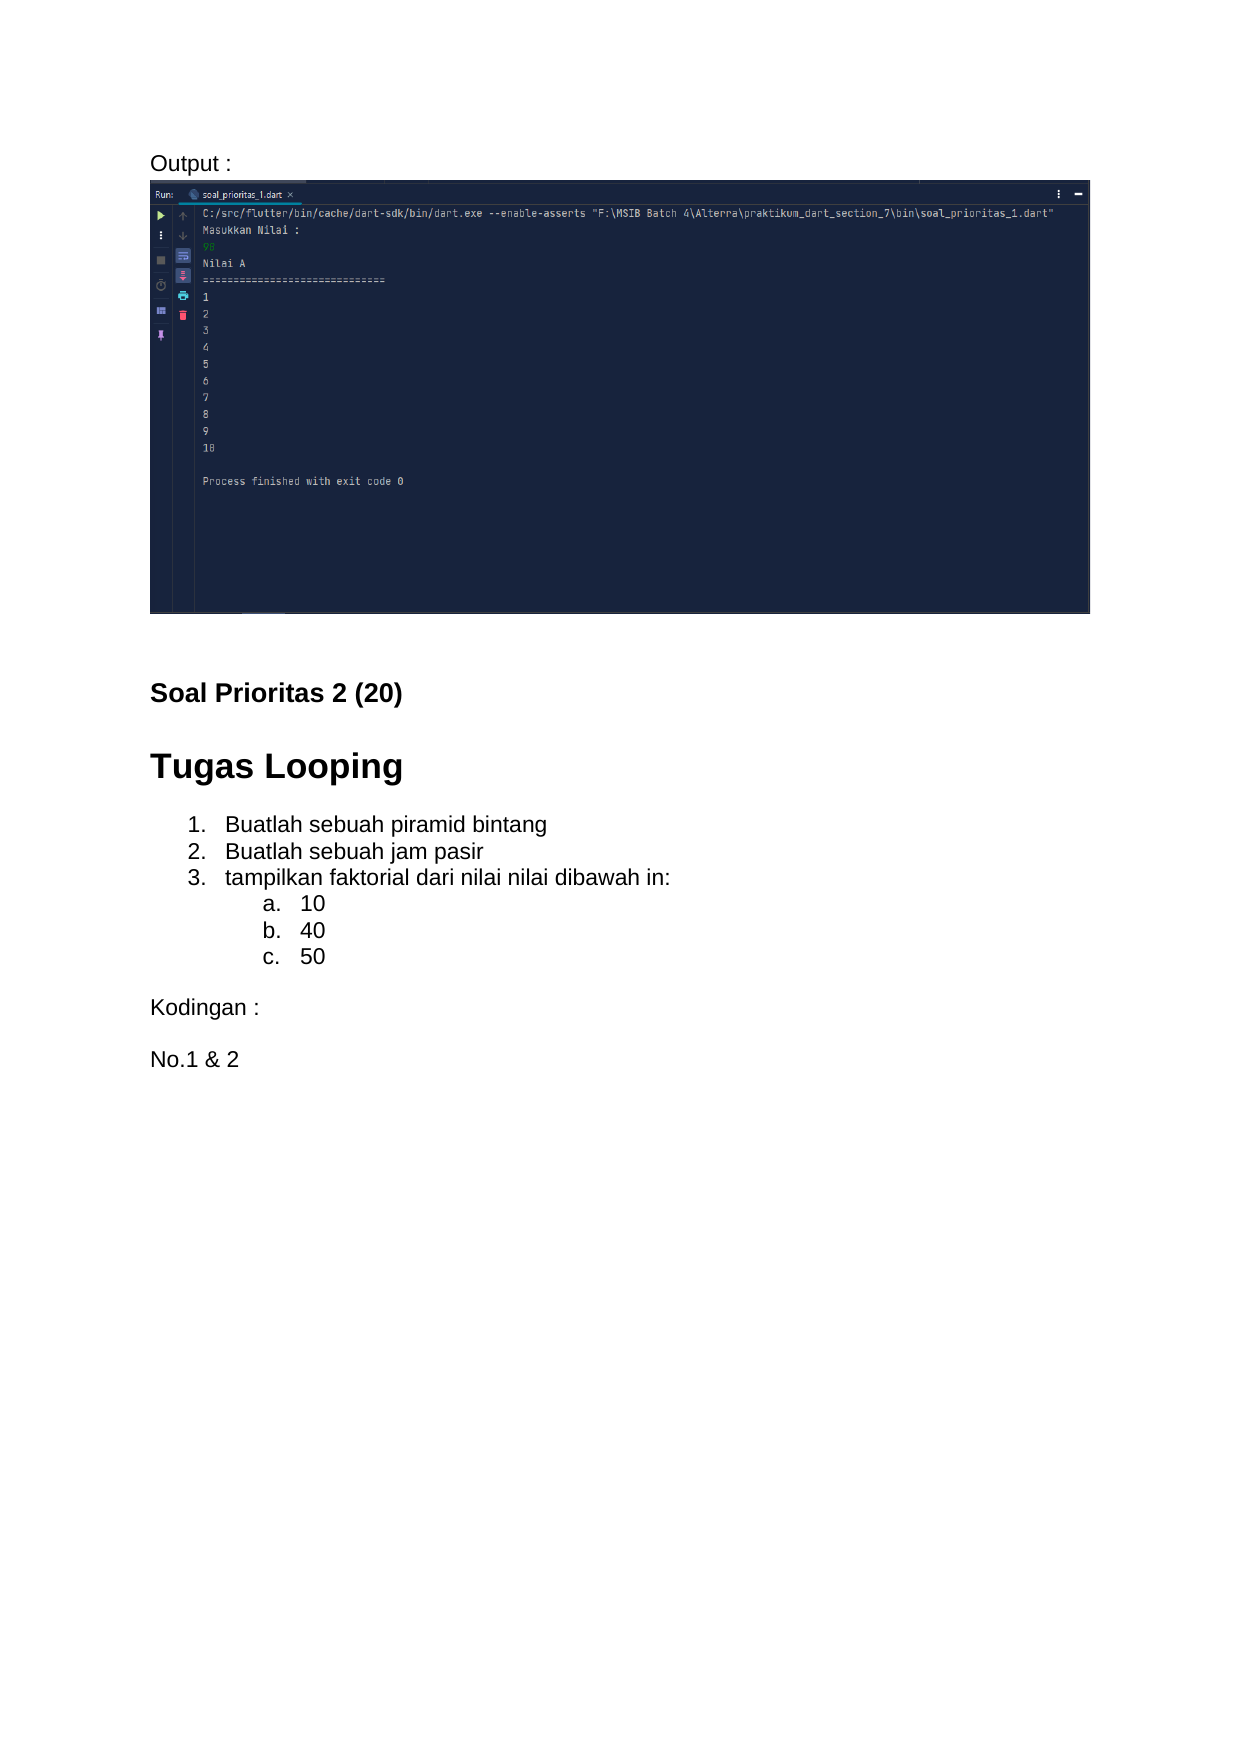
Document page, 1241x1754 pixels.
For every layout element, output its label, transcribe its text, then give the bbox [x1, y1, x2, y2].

list Buatlah sebuah jam pasir [187, 838, 1090, 864]
list Buatlah sebuah piramid bintang [187, 811, 1090, 838]
subtitle Soal Prioritas 2 (20) [150, 677, 1090, 708]
subtitle Tugas Looping [150, 746, 1090, 786]
picture [150, 180, 1091, 614]
list 50 [262, 943, 1090, 969]
list tampilkan faktorial dari nilai nilai dibawah in: [187, 864, 1090, 890]
list 40 [262, 917, 1090, 943]
text Kodingan : [150, 994, 1090, 1021]
list 10 [262, 890, 1090, 917]
text Output : [150, 150, 1090, 176]
text No.1 & 2 [150, 1046, 1090, 1072]
